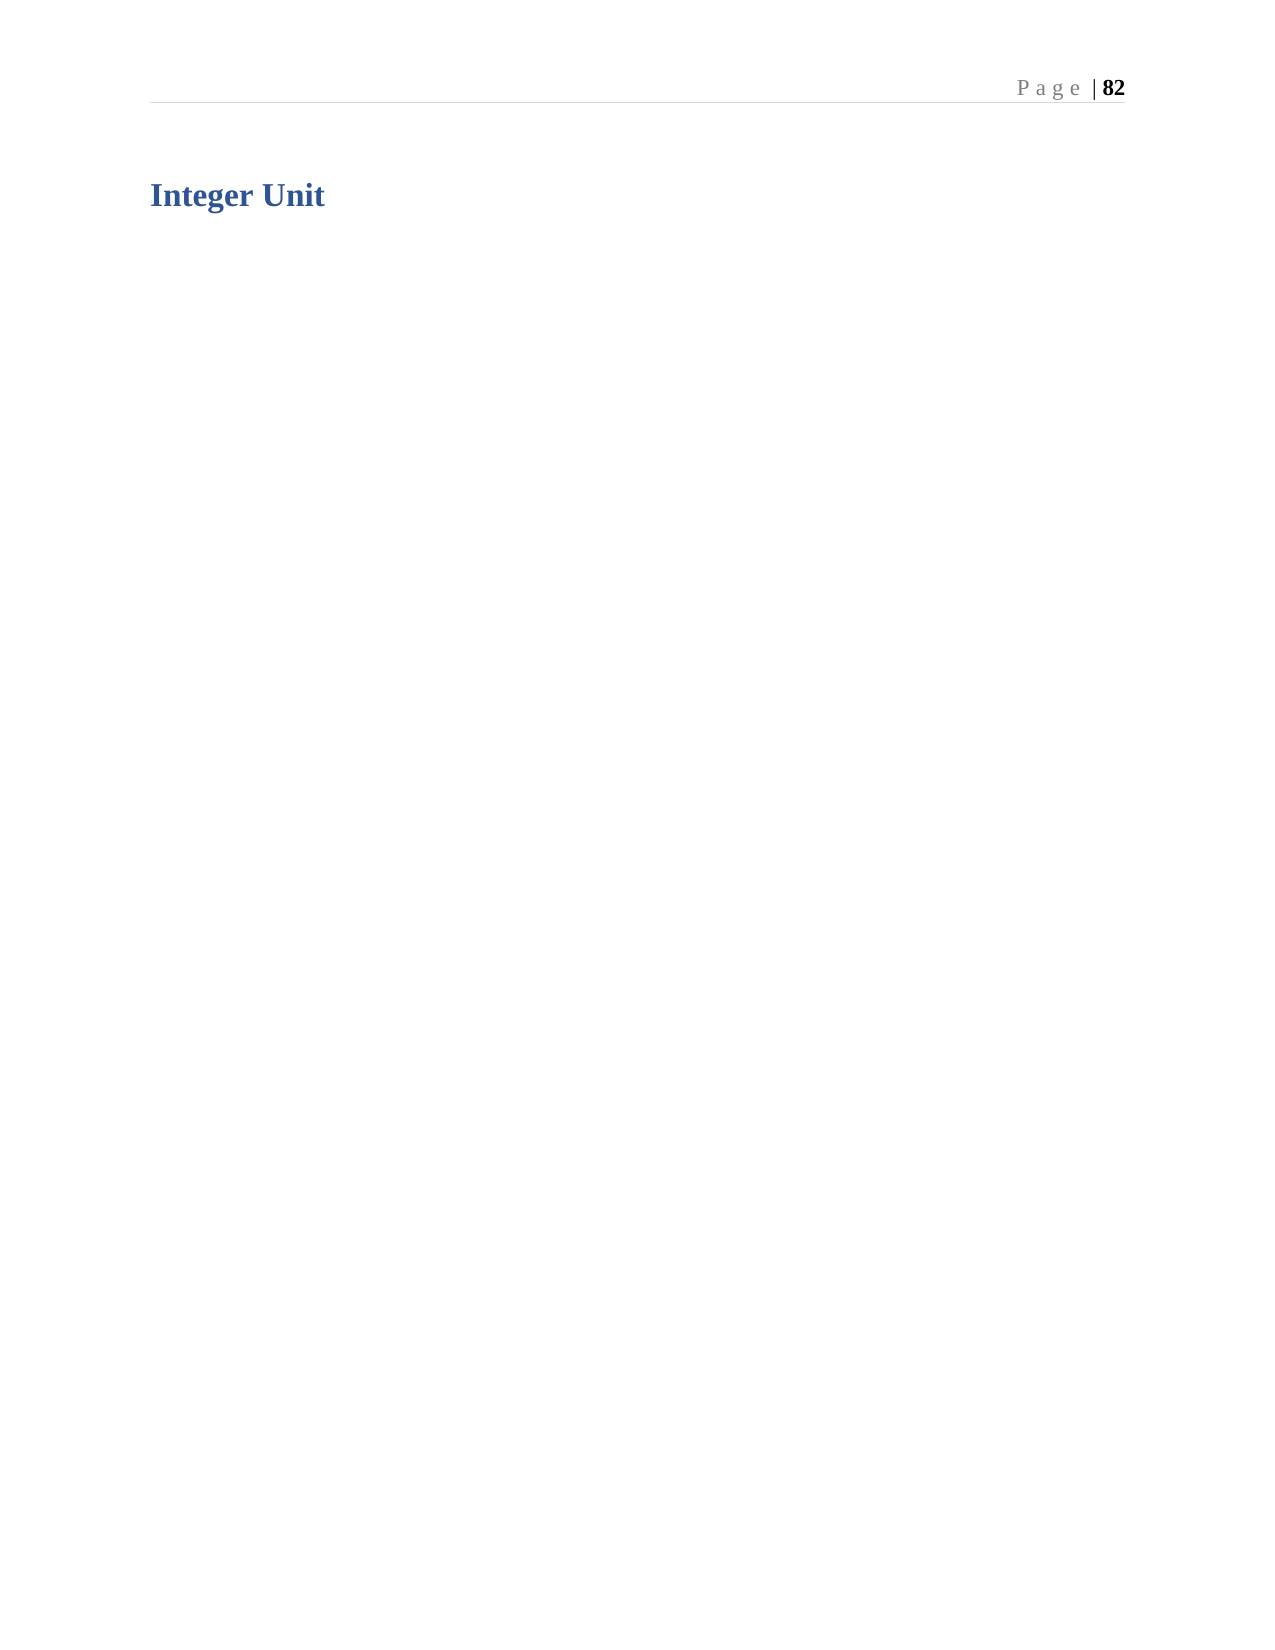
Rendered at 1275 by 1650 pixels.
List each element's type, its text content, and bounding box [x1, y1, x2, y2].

subtitle Integer Unit [150, 175, 1125, 213]
